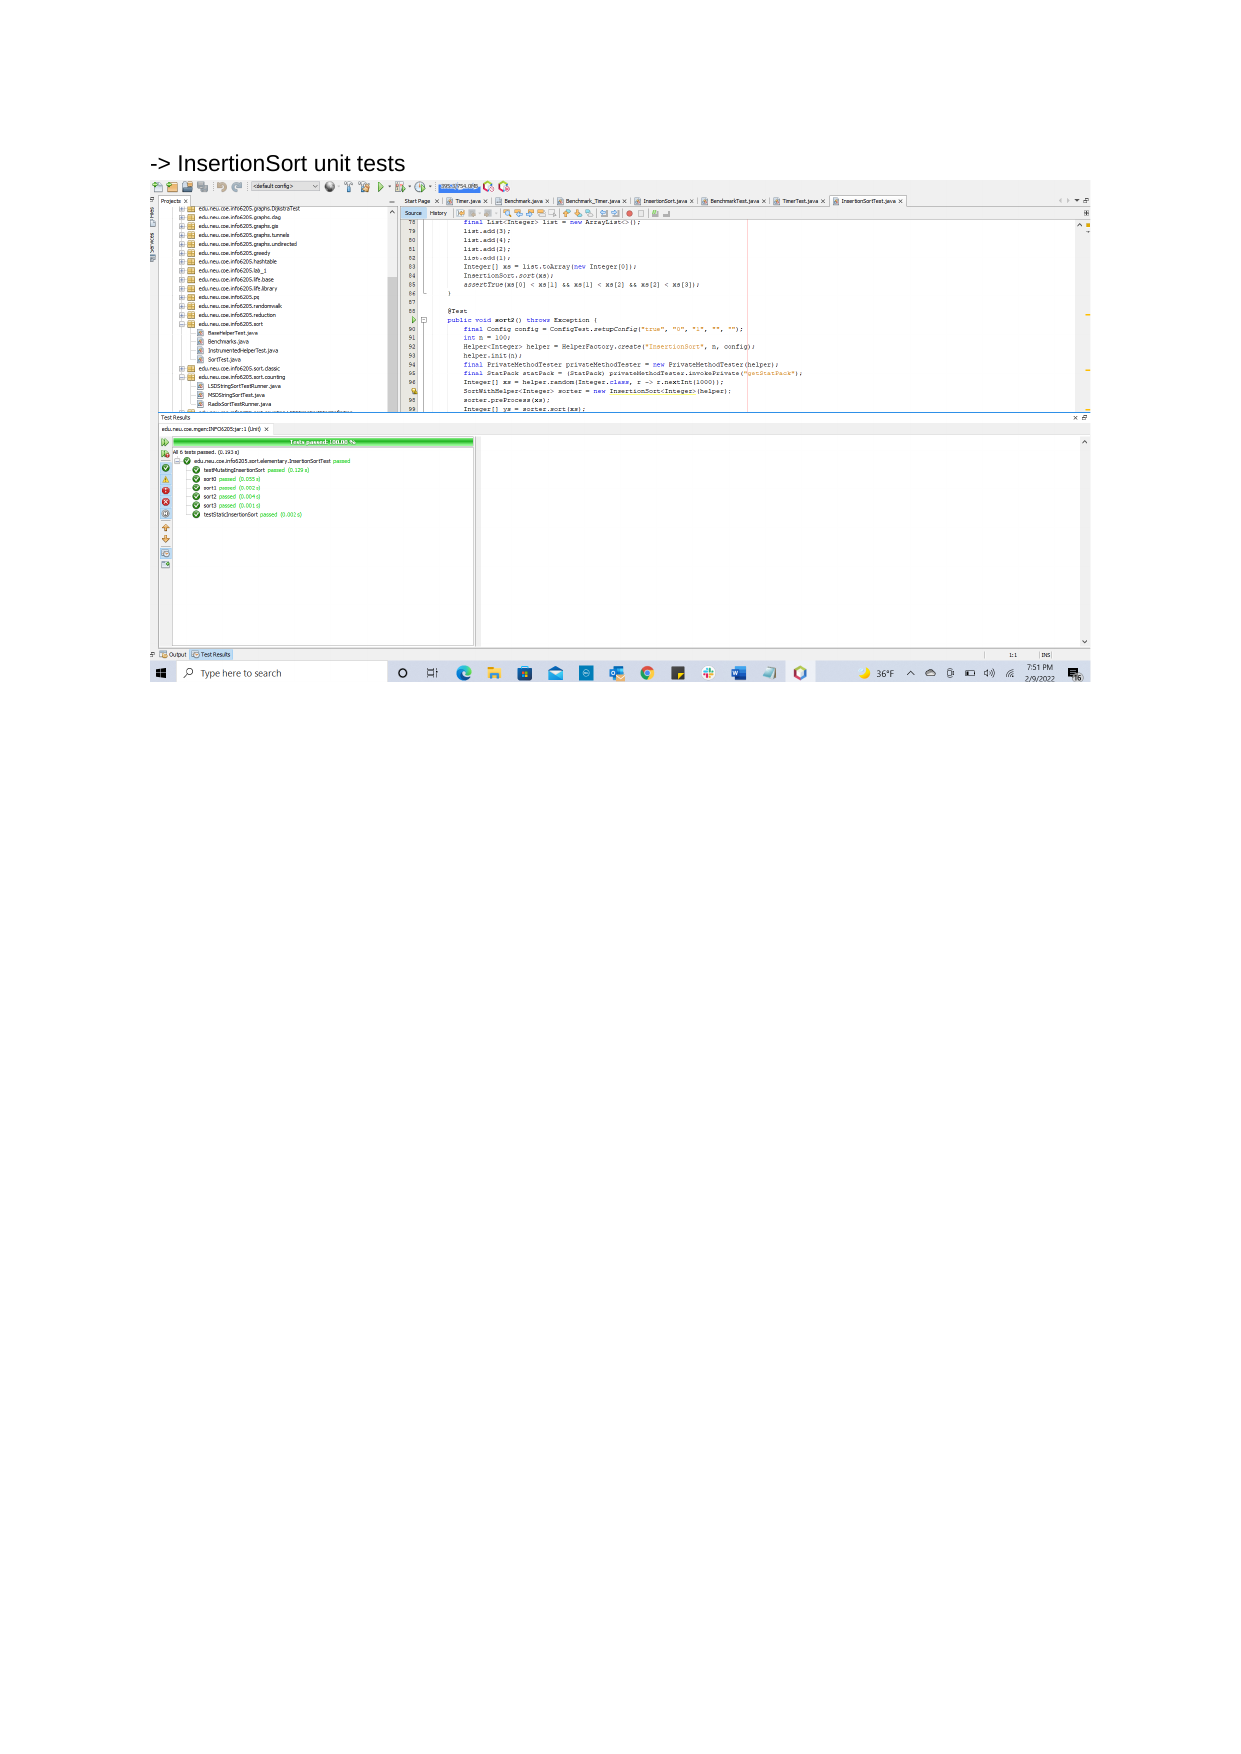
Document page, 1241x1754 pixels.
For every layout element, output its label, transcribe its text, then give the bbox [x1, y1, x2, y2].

text -> InsertionSort unit tests [150, 150, 1090, 180]
picture [150, 180, 1091, 682]
